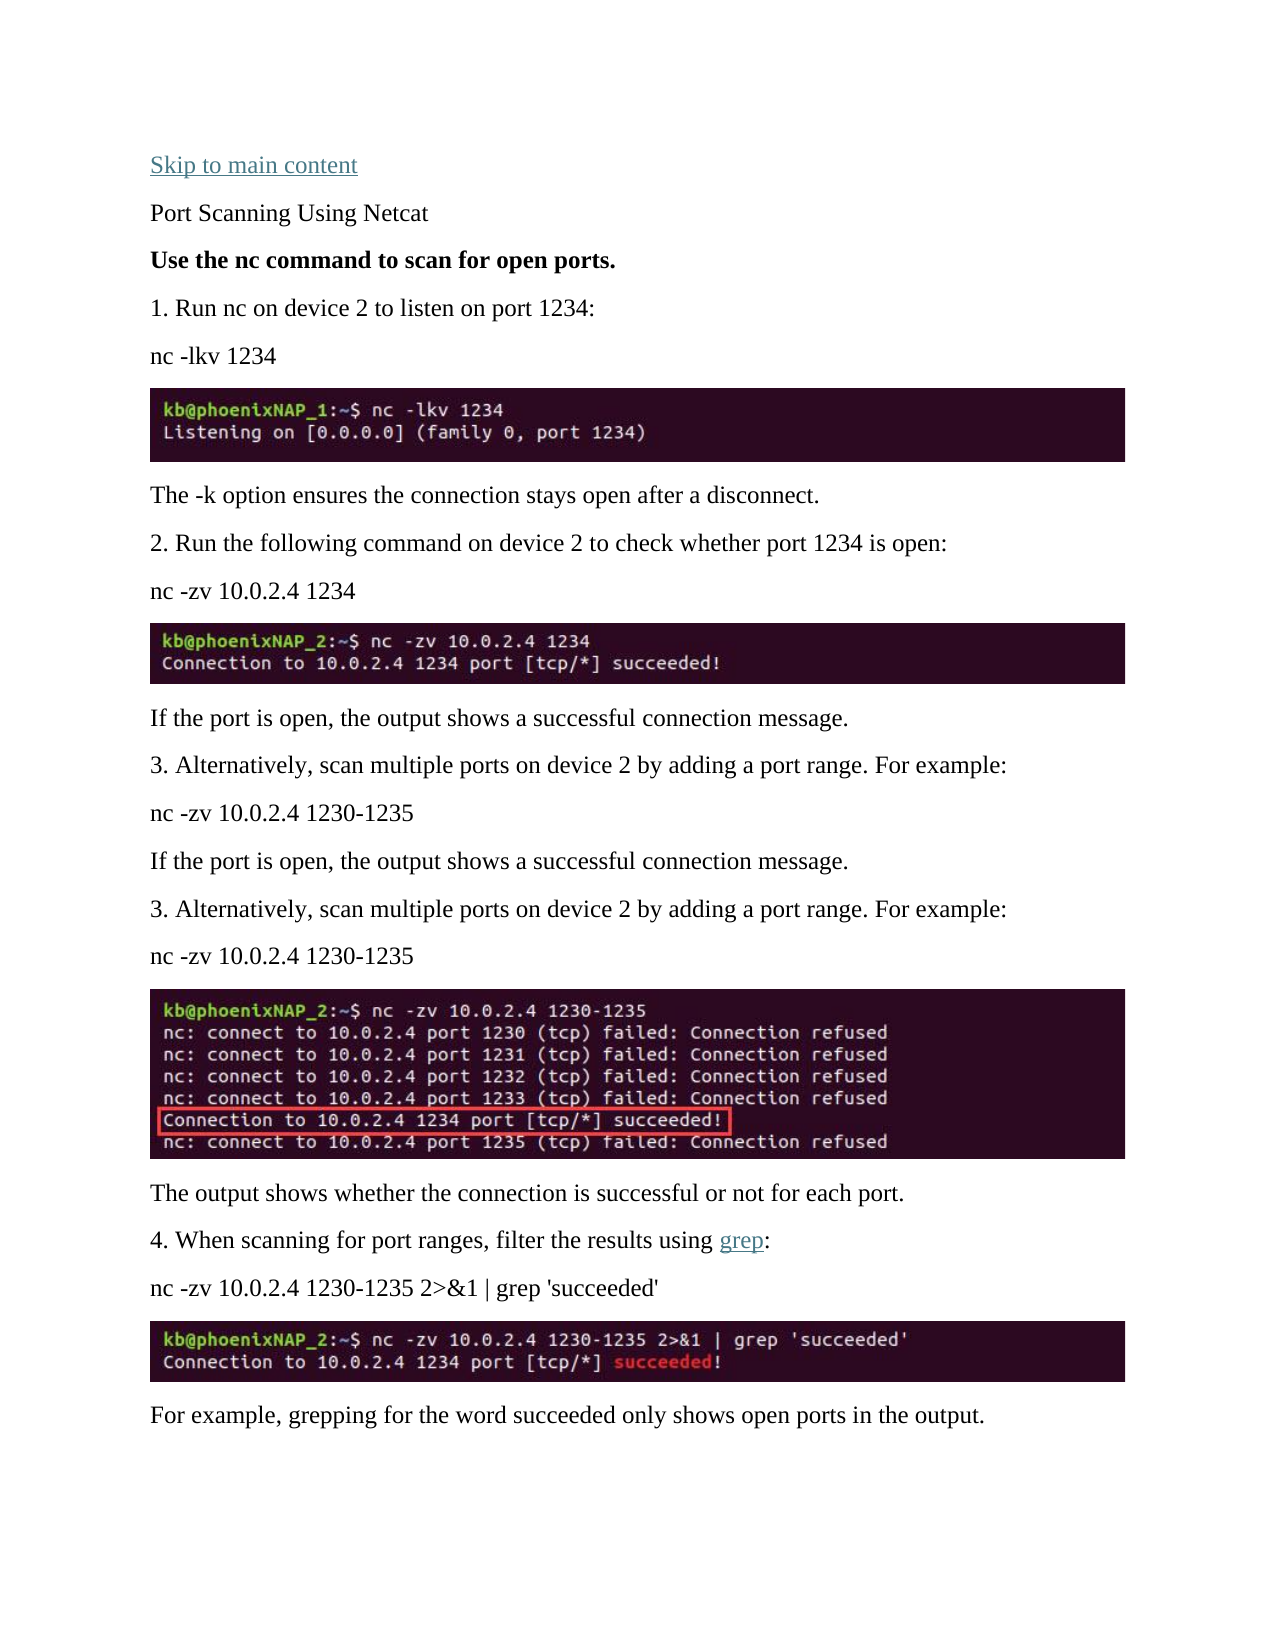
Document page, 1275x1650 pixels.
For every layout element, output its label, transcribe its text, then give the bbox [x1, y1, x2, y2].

text 2. Run the following command on device 2 to check whether port 1234 is open: [150, 528, 1125, 557]
text 3. Alternatively, scan multiple ports on device 2 by adding a port range. For example: [150, 894, 1125, 922]
text nc -zv 10.0.2.4 1230-1235 [150, 798, 1125, 827]
text The -k option ensures the connection stays open after a disconnect. [150, 480, 1125, 509]
picture [150, 623, 1125, 684]
text If the port is open, the output shows a successful connection message. [150, 703, 1125, 732]
text nc -zv 10.0.2.4 1230-1235 2>&1 | grep 'succeeded' [150, 1273, 1125, 1302]
text 3. Alternatively, scan multiple ports on device 2 by adding a port range. For example: [150, 751, 1125, 779]
picture [150, 989, 1125, 1159]
text Skip to main content [150, 150, 1125, 179]
text Port Scanning Using Netcat [150, 198, 1125, 226]
text nc -lkv 1234 [150, 341, 1125, 369]
text The output shows whether the connection is successful or not for each port. [150, 1178, 1125, 1207]
text 4. When scanning for port ranges, filter the results using grep: [150, 1226, 1125, 1254]
text Use the nc command to scan for open ports. [150, 245, 1125, 274]
text nc -zv 10.0.2.4 1234 [150, 576, 1125, 604]
text If the port is open, the output shows a successful connection message. [150, 846, 1125, 875]
picture [150, 388, 1125, 462]
text 1. Run nc on device 2 to listen on port 1234: [150, 293, 1125, 322]
text nc -zv 10.0.2.4 1230-1235 [150, 941, 1125, 970]
picture [150, 1321, 1125, 1382]
text For example, grepping for the word succeeded only shows open ports in the output. [150, 1400, 1125, 1429]
